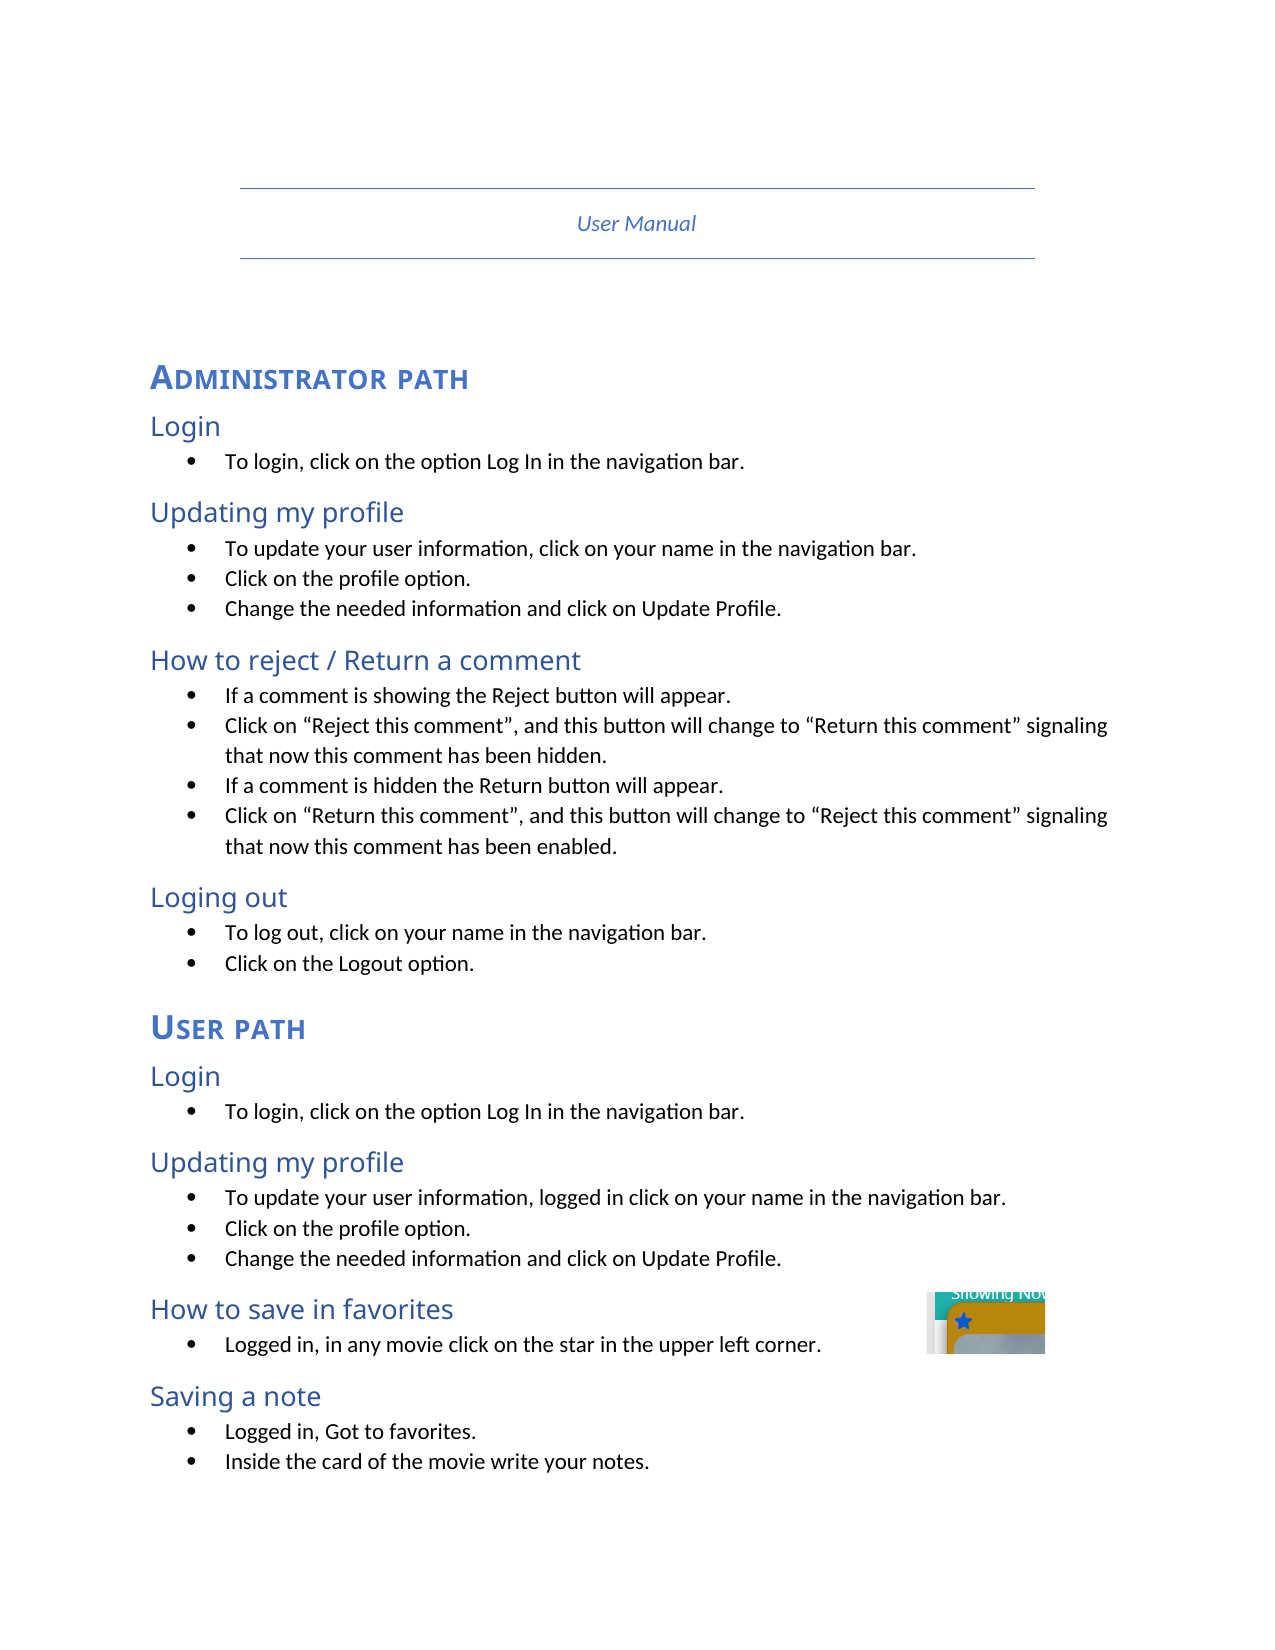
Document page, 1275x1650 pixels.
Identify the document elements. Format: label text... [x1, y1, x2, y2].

subtitle How to reject / Return a comment [150, 641, 1125, 678]
list If a comment is showing the Reject button will appear. [187, 681, 1125, 709]
picture [926, 1292, 1046, 1354]
list Click on “Reject this comment”, and this button will change to “Return this comment” signaling that now this comment has been hidden. [187, 711, 1125, 769]
list Inside the card of the movie write your notes. [187, 1447, 1125, 1476]
subtitle Login [150, 1057, 1125, 1094]
list Click on “Return this comment”, and this button will change to “Reject this comment” signaling that now this comment has been enabled. [187, 802, 1125, 860]
text User Manual [240, 189, 1035, 258]
subtitle Saving a note [150, 1377, 1125, 1414]
subtitle Login [150, 407, 1125, 444]
list Logged in, in any movie click on the star in the upper left corner. [187, 1331, 1125, 1359]
subtitle Loging out [150, 879, 1125, 916]
list If a comment is hidden the Return button will appear. [187, 771, 1125, 799]
list Logged in, Got to favorites. [187, 1417, 1125, 1445]
list Click on the Logout option. [187, 949, 1125, 977]
list Click on the profile option. [187, 1214, 1125, 1242]
list To login, click on the option Log In in the navigation bar. [187, 1097, 1125, 1125]
subtitle Updating my profile [150, 1144, 1125, 1181]
list Change the needed information and click on Update Profile. [187, 1244, 1125, 1272]
list To login, click on the option Log In in the navigation bar. [187, 447, 1125, 475]
list Click on the profile option. [187, 564, 1125, 592]
subtitle How to save in favorites [150, 1291, 1125, 1328]
list Change the needed information and click on Update Profile. [187, 594, 1125, 622]
list To update your user information, logged in click on your name in the navigation bar. [187, 1183, 1125, 1212]
subtitle Administrator path [150, 354, 1125, 399]
list To log out, click on your name in the navigation bar. [187, 918, 1125, 947]
subtitle Updating my profile [150, 494, 1125, 531]
list To update your user information, click on your name in the navigation bar. [187, 534, 1125, 562]
subtitle User path [150, 1004, 1125, 1049]
